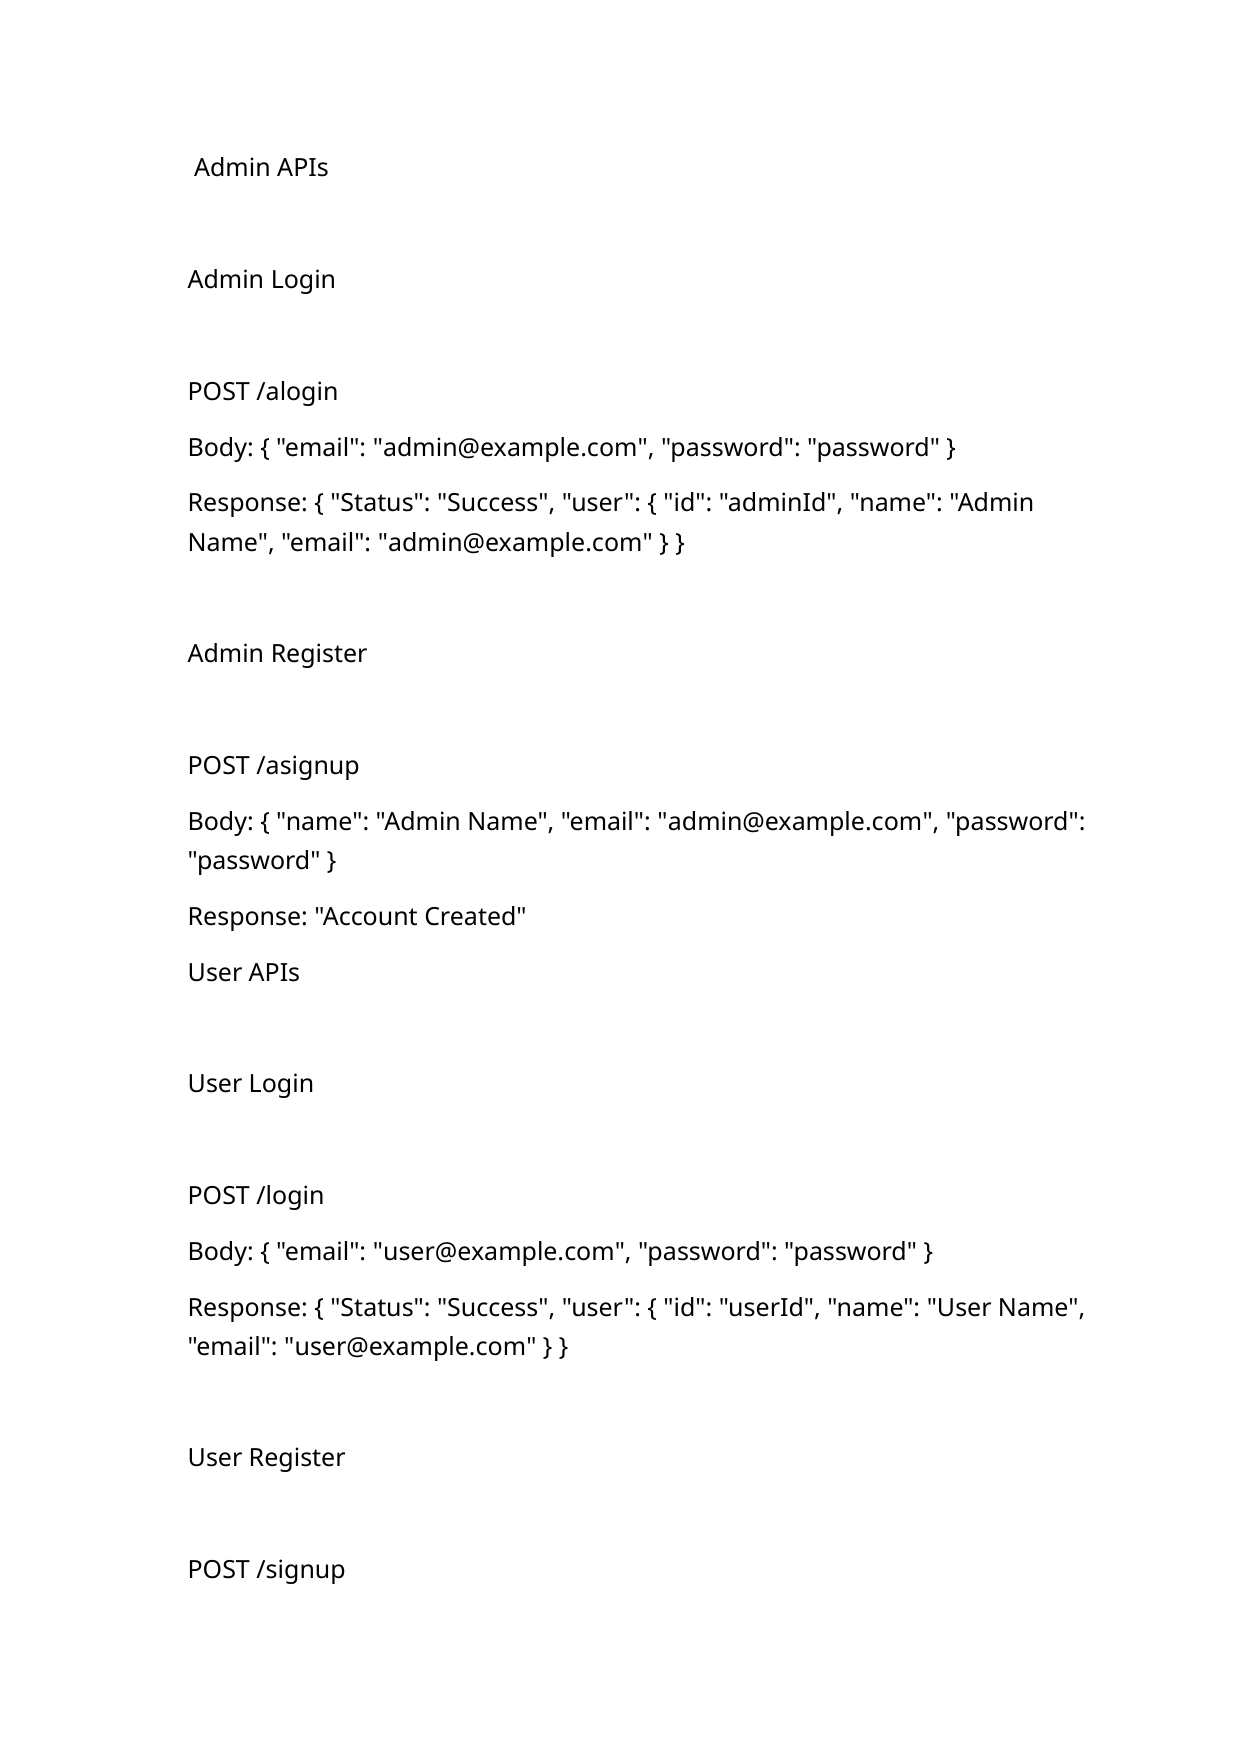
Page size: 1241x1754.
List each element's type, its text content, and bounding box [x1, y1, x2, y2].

text Admin Login [187, 262, 1090, 296]
text POST /asignup [187, 747, 1090, 782]
text User Register [187, 1440, 1090, 1474]
text Body: { "email": "admin@example.com", "password": "password" } [187, 429, 1090, 463]
text POST /alogin [187, 373, 1090, 407]
text Response: "Account Created" [187, 898, 1090, 932]
text POST /signup [187, 1552, 1090, 1586]
text Response: { "Status": "Success", "user": { "id": "adminId", "name": "Admin Name", "email": "admin@example.com" } } [187, 485, 1090, 558]
text POST /login [187, 1177, 1090, 1212]
text Body: { "name": "Admin Name", "email": "admin@example.com", "password": "password" } [187, 803, 1090, 877]
text Body: { "email": "user@example.com", "password": "password" } [187, 1233, 1090, 1267]
text User APIs [187, 954, 1090, 988]
text Admin APIs [187, 150, 1090, 184]
text User Login [187, 1066, 1090, 1100]
text Response: { "Status": "Success", "user": { "id": "userId", "name": "User Name", "email": "user@example.com" } } [187, 1289, 1090, 1362]
text Admin Register [187, 636, 1090, 670]
